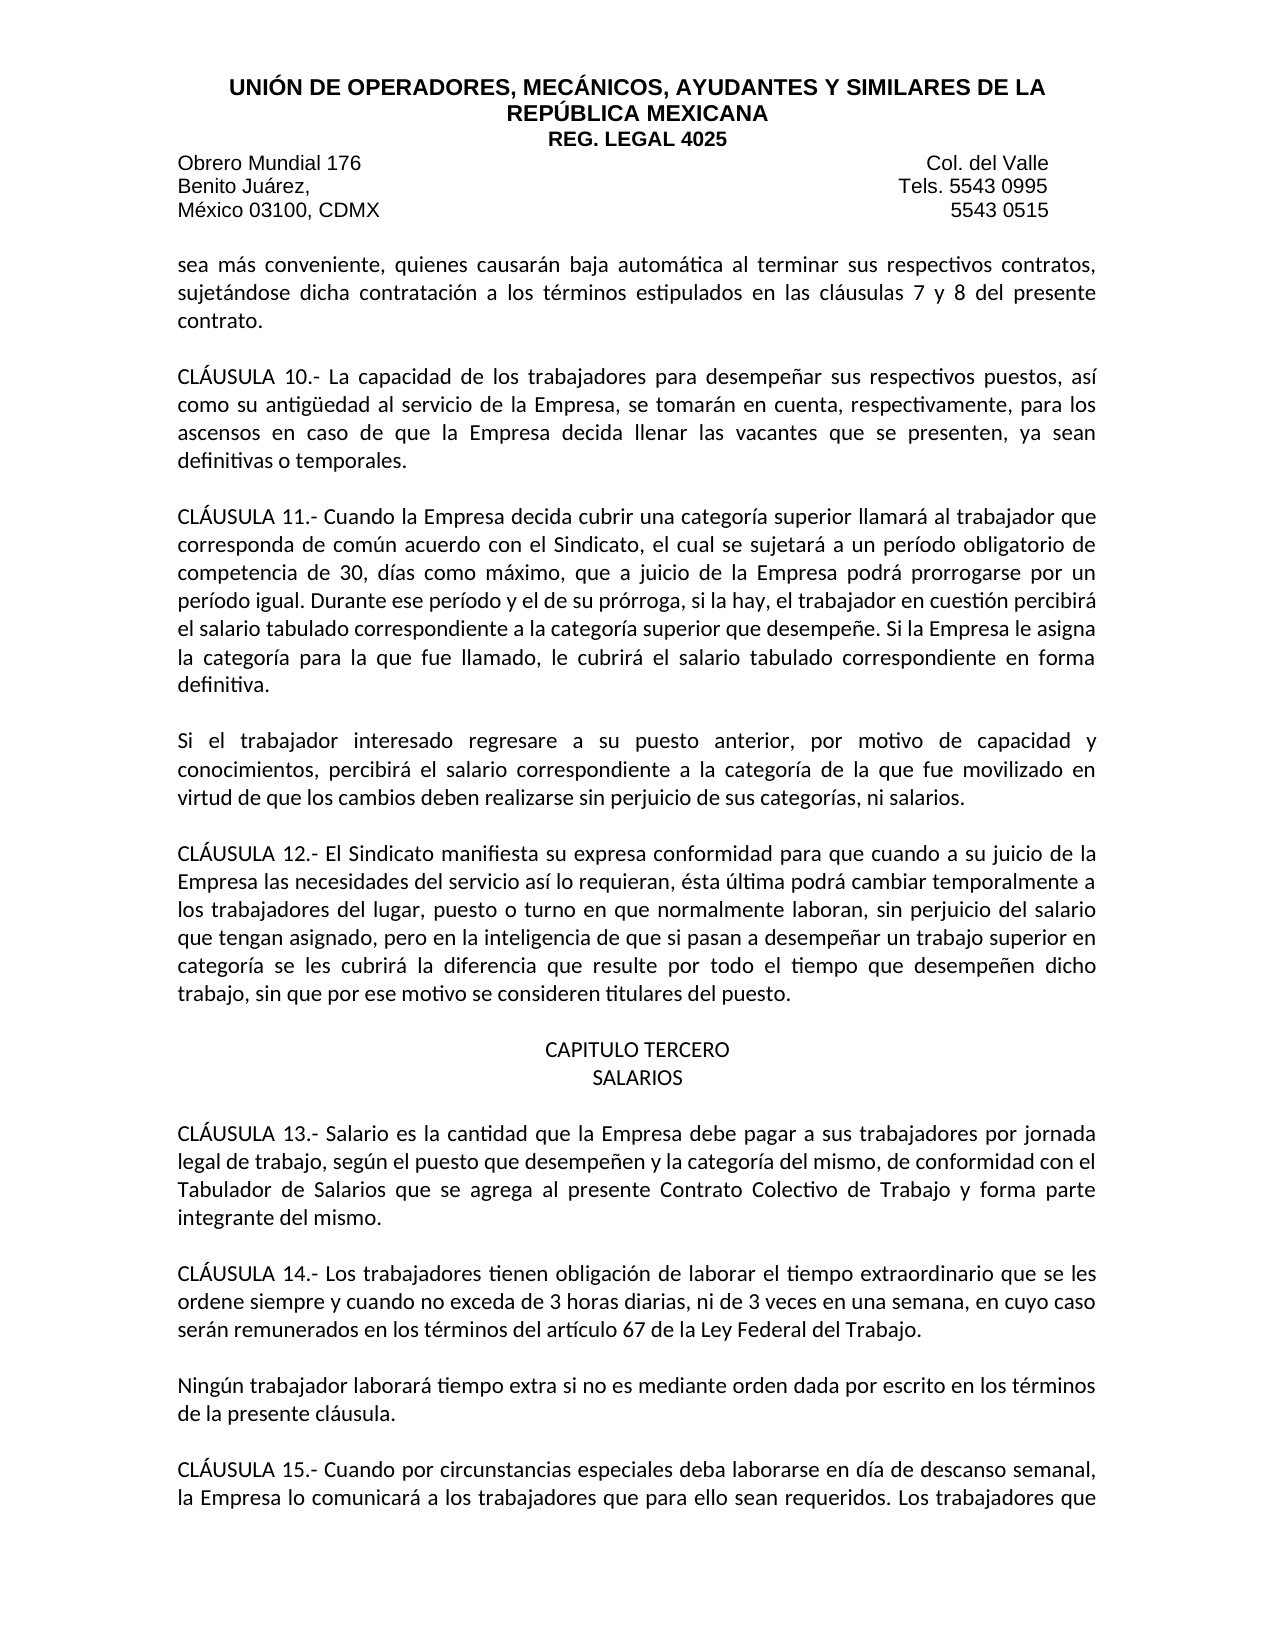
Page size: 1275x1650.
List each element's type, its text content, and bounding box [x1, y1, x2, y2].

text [177, 1455, 1098, 1511]
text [177, 250, 1098, 334]
text Si el trabajador interesado regresare a su puesto anterior, por motivo de capacidad y conocimientos, percibirá el salario correspondiente a la categoría de la que fue movilizado en virtud de que los cambios deben realizarse sin perjuicio de sus categorías, ni salarios. [177, 727, 1098, 811]
text CAPITULO TERCERO [177, 1035, 1098, 1063]
text CLÁUSULA 10.- La capacidad de los trabajadores para desempeñar sus respectivos puestos, así como su antigüedad al servicio de la Empresa, se tomarán en cuenta, respectivamente, para los ascensos en caso de que la Empresa decida llenar las vacantes que se presenten, ya sean definitivas o temporales. [177, 362, 1098, 474]
text CLÁUSULA 14.- Los trabajadores tienen obligación de laborar el tiempo extraordinario que se les ordene siempre y cuando no exceda de 3 horas diarias, ni de 3 veces en una semana, en cuyo caso serán remunerados en los términos del artículo 67 de la Ley Federal del Trabajo. [177, 1259, 1098, 1343]
text CLÁUSULA 12.- El Sindicato manifiesta su expresa conformidad para que cuando a su juicio de la Empresa las necesidades del servicio así lo requieran, ésta última podrá cambiar temporalmente a los trabajadores del lugar, puesto o turno en que normalmente laboran, sin perjuicio del salario que tengan asignado, pero en la inteligencia de que si pasan a desempeñar un trabajo superior en categoría se les cubrirá la diferencia que resulte por todo el tiempo que desempeñen dicho trabajo, sin que por ese motivo se consideren titulares del puesto. [177, 839, 1098, 1007]
text Ningún trabajador laborará tiempo extra si no es mediante orden dada por escrito en los términos de la presente cláusula. [177, 1371, 1098, 1427]
text CLÁUSULA 11.- Cuando la Empresa decida cubrir una categoría superior llamará al trabajador que corresponda de común acuerdo con el Sindicato, el cual se sujetará a un período obligatorio de competencia de 30, días como máximo, que a juicio de la Empresa podrá prorrogarse por un período igual. Durante ese período y el de su prórroga, si la hay, el trabajador en cuestión percibirá el salario tabulado correspondiente a la categoría superior que desempeñe. Si la Empresa le asigna la categoría para la que fue llamado, le cubrirá el salario tabulado correspondiente en forma definitiva. [177, 502, 1098, 699]
text CLÁUSULA 13.- Salario es la cantidad que la Empresa debe pagar a sus trabajadores por jornada legal de trabajo, según el puesto que desempeñen y la categoría del mismo, de conformidad con el Tabulador de Salarios que se agrega al presente Contrato Colectivo de Trabajo y forma parte integrante del mismo. [177, 1119, 1098, 1231]
text SALARIOS [177, 1063, 1098, 1091]
